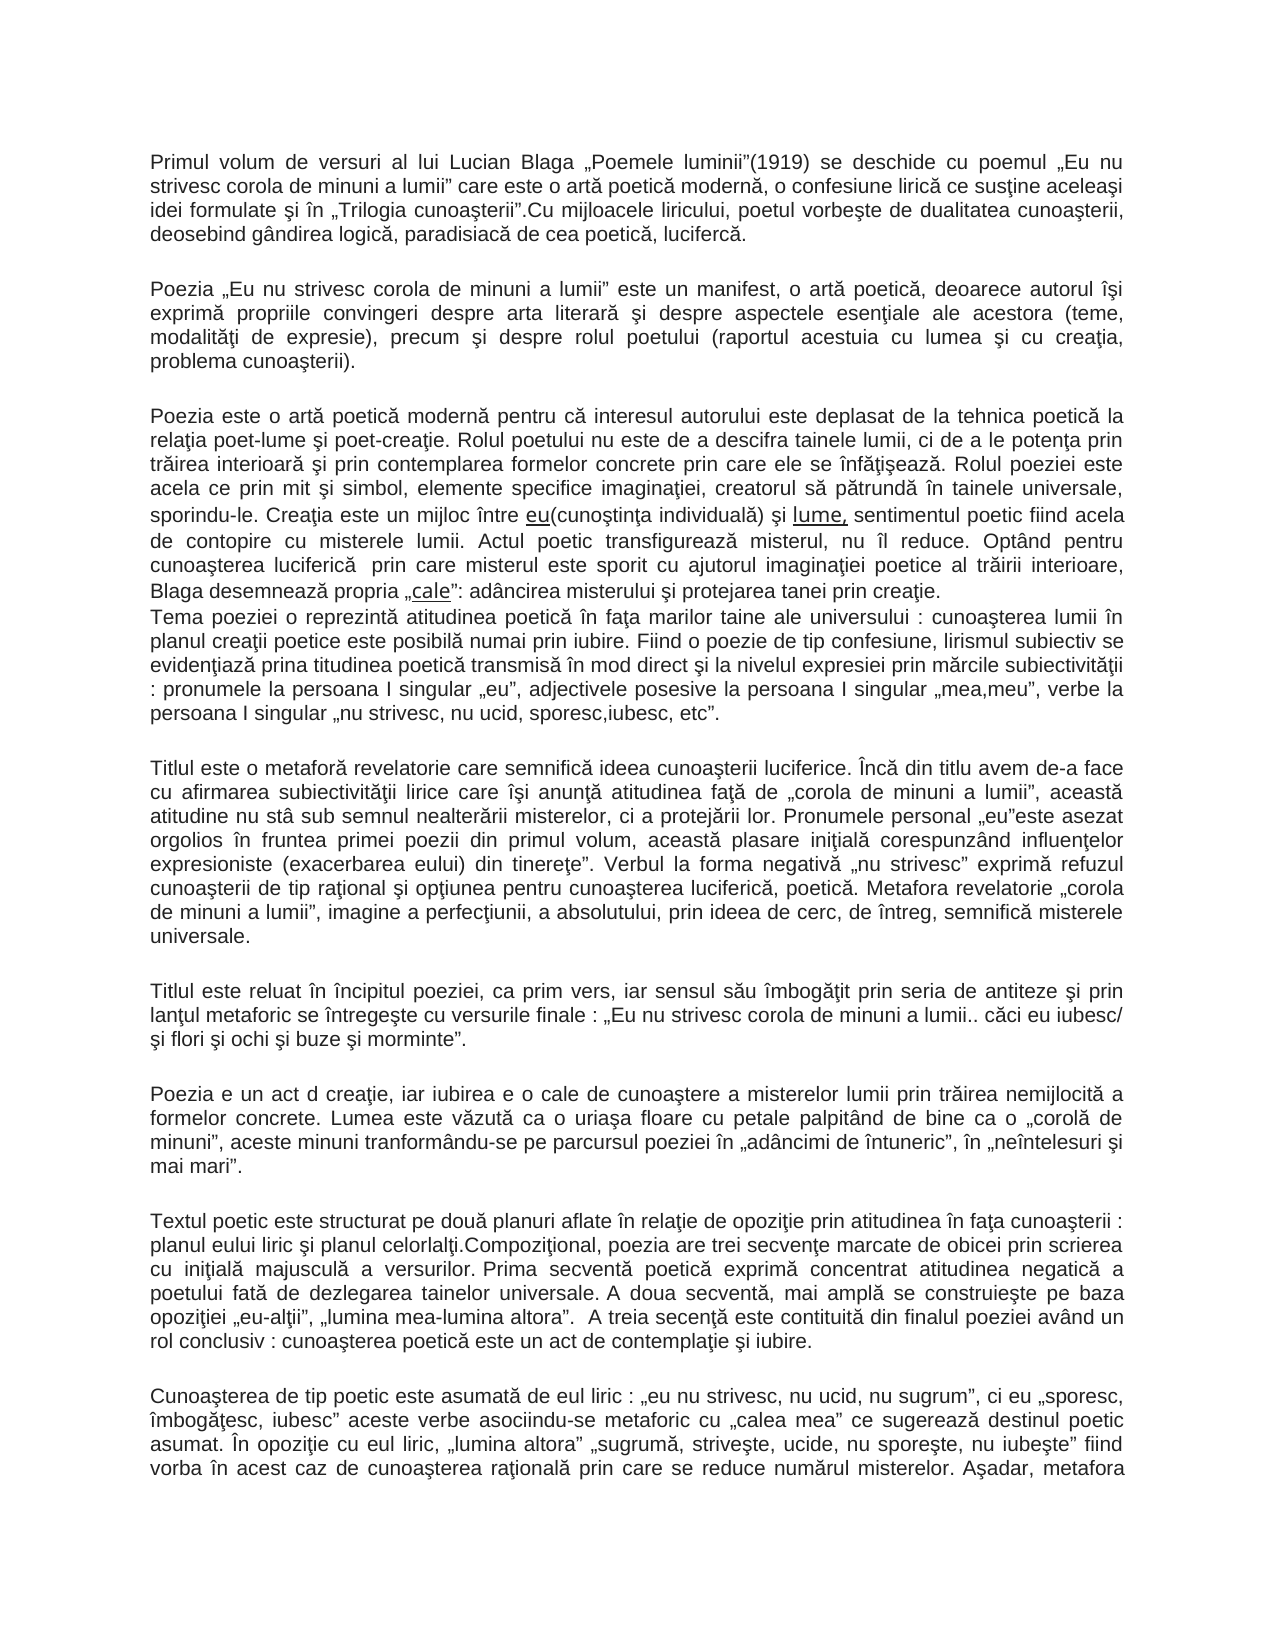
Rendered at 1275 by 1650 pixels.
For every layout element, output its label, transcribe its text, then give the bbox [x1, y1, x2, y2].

text Textul poetic este structurat pe două planuri aflate în relaţie de opoziţie prin atitudinea în faţa cunoaşterii : planul eului liric şi planul celorlalţi.Compoziţional, poezia are trei secvenţe marcate de obicei prin scrierea cu iniţială majusculă a versurilor. Prima secventă poetică exprimă concentrat atitudinea negatică a poetului fată de dezlegarea tainelor universale. A doua secventă, mai amplă se construieşte pe baza opoziţiei „eu-alţii”, „lumina mea-lumina altora”. A treia secenţă este contituită din finalul poeziei având un rol conclusiv : cunoaşterea poetică este un act de contemplaţie şi iubire. [150, 1209, 1125, 1353]
text Poezia e un act d creaţie, iar iubirea e o cale de cunoaştere a misterelor lumii prin trăirea nemijlocită a formelor concrete. Lumea este văzută ca o uriaşa floare cu petale palpitând de bine ca o „corolă de minuni”, aceste minuni tranformându-se pe parcursul poeziei în „adâncimi de întuneric”, în „neîntelesuri şi mai mari”. [150, 1082, 1125, 1178]
text Primul volum de versuri al lui Lucian Blaga „Poemele luminii”(1919) se deschide cu poemul „Eu nu strivesc corola de minuni a lumii” care este o artă poetică modernă, o confesiune lirică ce susţine aceleaşi idei formulate şi în „Trilogia cunoaşterii”.Cu mijloacele liricului, poetul vorbeşte de dualitatea cunoaşterii, deosebind gândirea logică, paradisiacă de cea poetică, lucifercă. [150, 150, 1125, 246]
text Poezia „Eu nu strivesc corola de minuni a lumii” este un manifest, o artă poetică, deoarece autorul îşi exprimă propriile convingeri despre arta literară şi despre aspectele esenţiale ale acestora (teme, modalităţi de expresie), precum şi despre rolul poetului (raportul acestuia cu lumea şi cu creaţia, problema cunoaşterii). [150, 277, 1125, 373]
text Tema poeziei o reprezintă atitudinea poetică în faţa marilor taine ale universului : cunoaşterea lumii în planul creaţii poetice este posibilă numai prin iubire. Fiind o poezie de tip confesiune, lirismul subiectiv se evidenţiază prina titudinea poetică transmisă în mod direct şi la nivelul expresiei prin mărcile subiectivităţii : pronumele la persoana I singular „eu”, adjectivele posesive la persoana I singular „mea,meu”, verbe la persoana I singular „nu strivesc, nu ucid, sporesc,iubesc, etc”. [150, 605, 1125, 724]
text Titlul este reluat în încipitul poeziei, ca prim vers, iar sensul său îmbogăţit prin seria de antiteze şi prin lanţul metaforic se întregeşte cu versurile finale : „Eu nu strivesc corola de minuni a lumii.. căci eu iubesc/ şi flori şi ochi şi buze şi morminte”. [150, 979, 1125, 1051]
text Titlul este o metaforă revelatorie care semnifică ideea cunoaşterii luciferice. Încă din titlu avem de-a face cu afirmarea subiectivităţii lirice care îşi anunţă atitudinea faţă de „corola de minuni a lumii”, această atitudine nu stâ sub semnul nealterării misterelor, ci a protejării lor. Pronumele personal „eu”este asezat orgolios în fruntea primei poezii din primul volum, această plasare iniţială corespunzând influenţelor expresioniste (exacerbarea eului) din tinereţe”. Verbul la forma negativă „nu strivesc” exprimă refuzul cunoaşterii de tip raţional şi opţiunea pentru cunoaşterea luciferică, poetică. Metafora revelatorie „corola de minuni a lumii”, imagine a perfecţiunii, a absolutului, prin ideea de cerc, de întreg, semnifică misterele universale. [150, 756, 1125, 947]
text Poezia este o artă poetică modernă pentru că interesul autorului este deplasat de la tehnica poetică la relaţia poet-lume şi poet-creaţie. Rolul poetului nu este de a descifra tainele lumii, ci de a le potenţa prin trăirea interioară şi prin contemplarea formelor concrete prin care ele se înfăţişează. Rolul poeziei este acela ce prin mit şi simbol, elemente specifice imaginaţiei, creatorul să pătrundă în tainele universale, sporindu-le. Creaţia este un mijloc între eu(cunoştinţa individuală) şi lume, sentimentul poetic fiind acela de contopire cu misterele lumii. Actul poetic transfigurează misterul, nu îl reduce. Optând pentru cunoaşterea luciferică prin care misterul este sporit cu ajutorul imaginaţiei poetice al trăirii interioare, Blaga desemnează propria „cale”: adâncirea misterului şi protejarea tanei prin creaţie. [150, 404, 1125, 605]
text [150, 1384, 1125, 1480]
